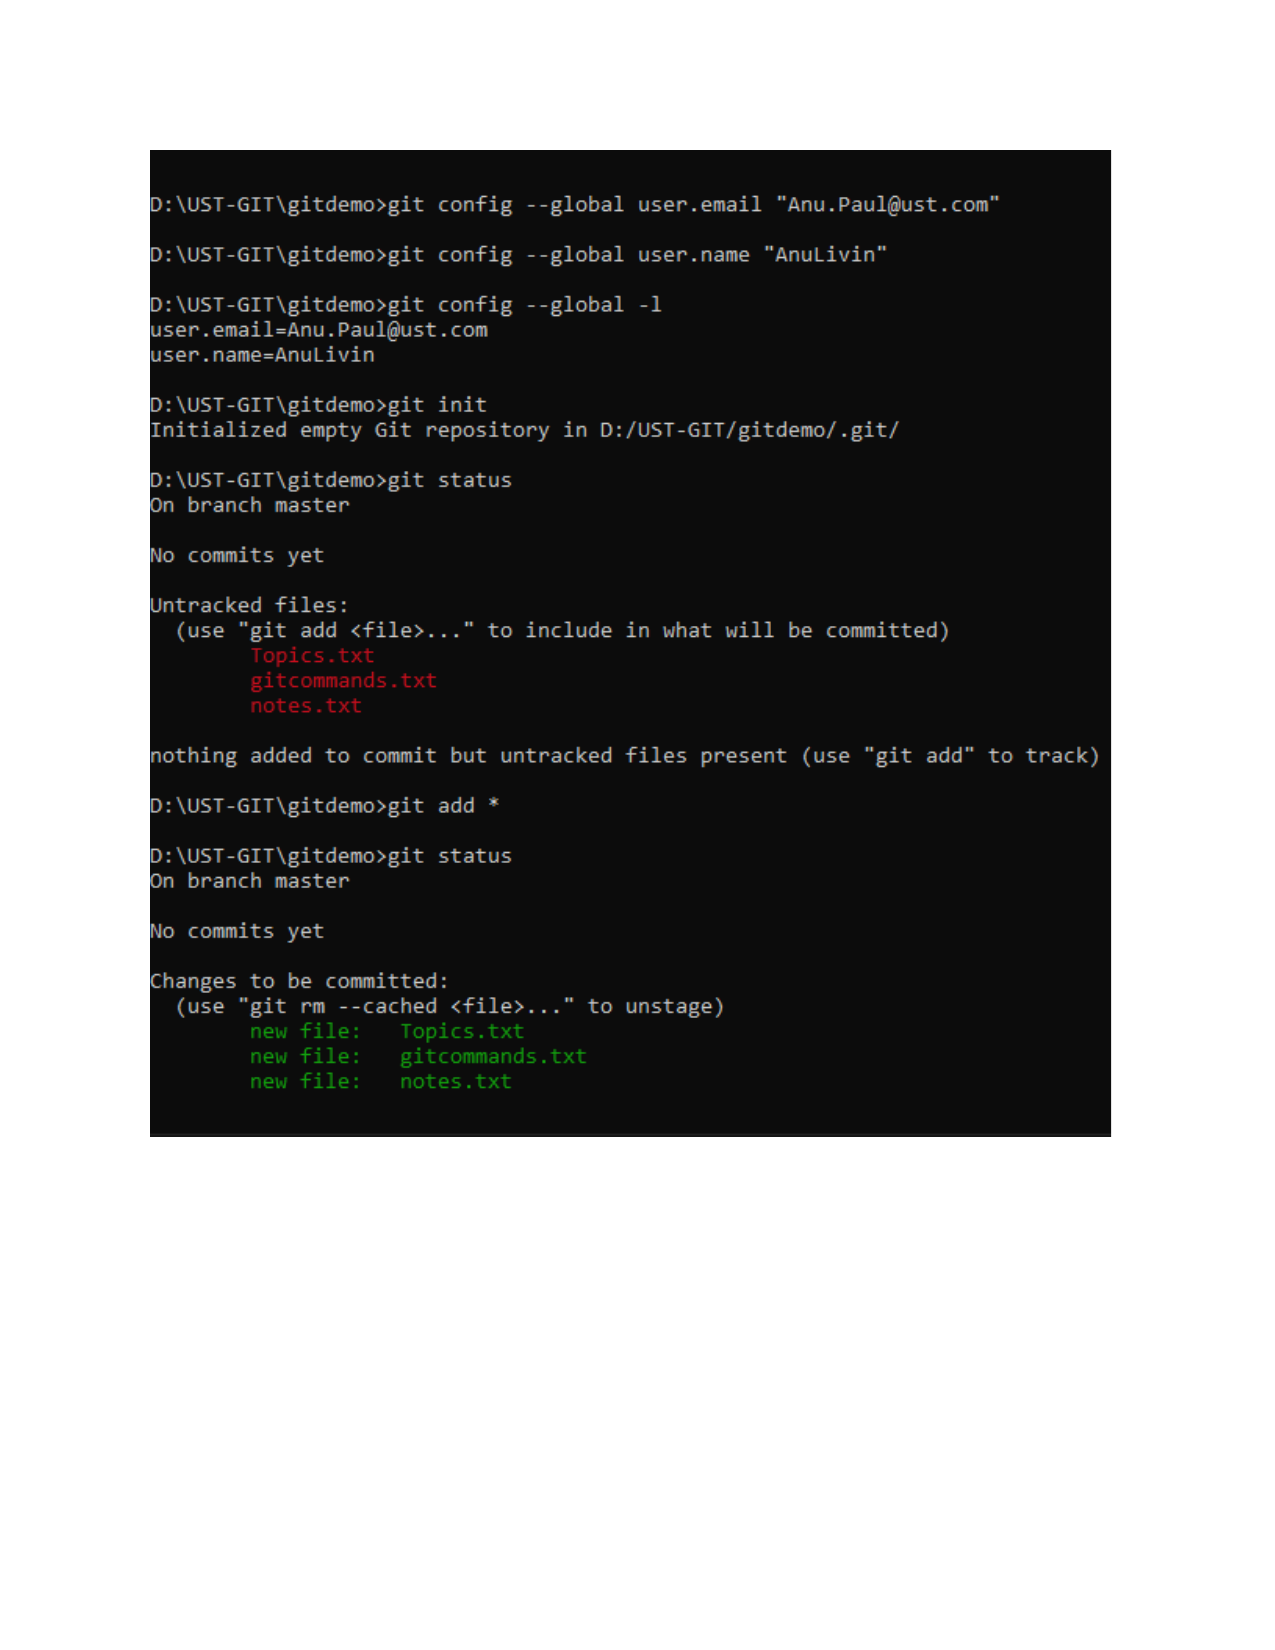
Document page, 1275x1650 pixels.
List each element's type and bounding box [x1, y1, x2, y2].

picture [150, 150, 1112, 1137]
